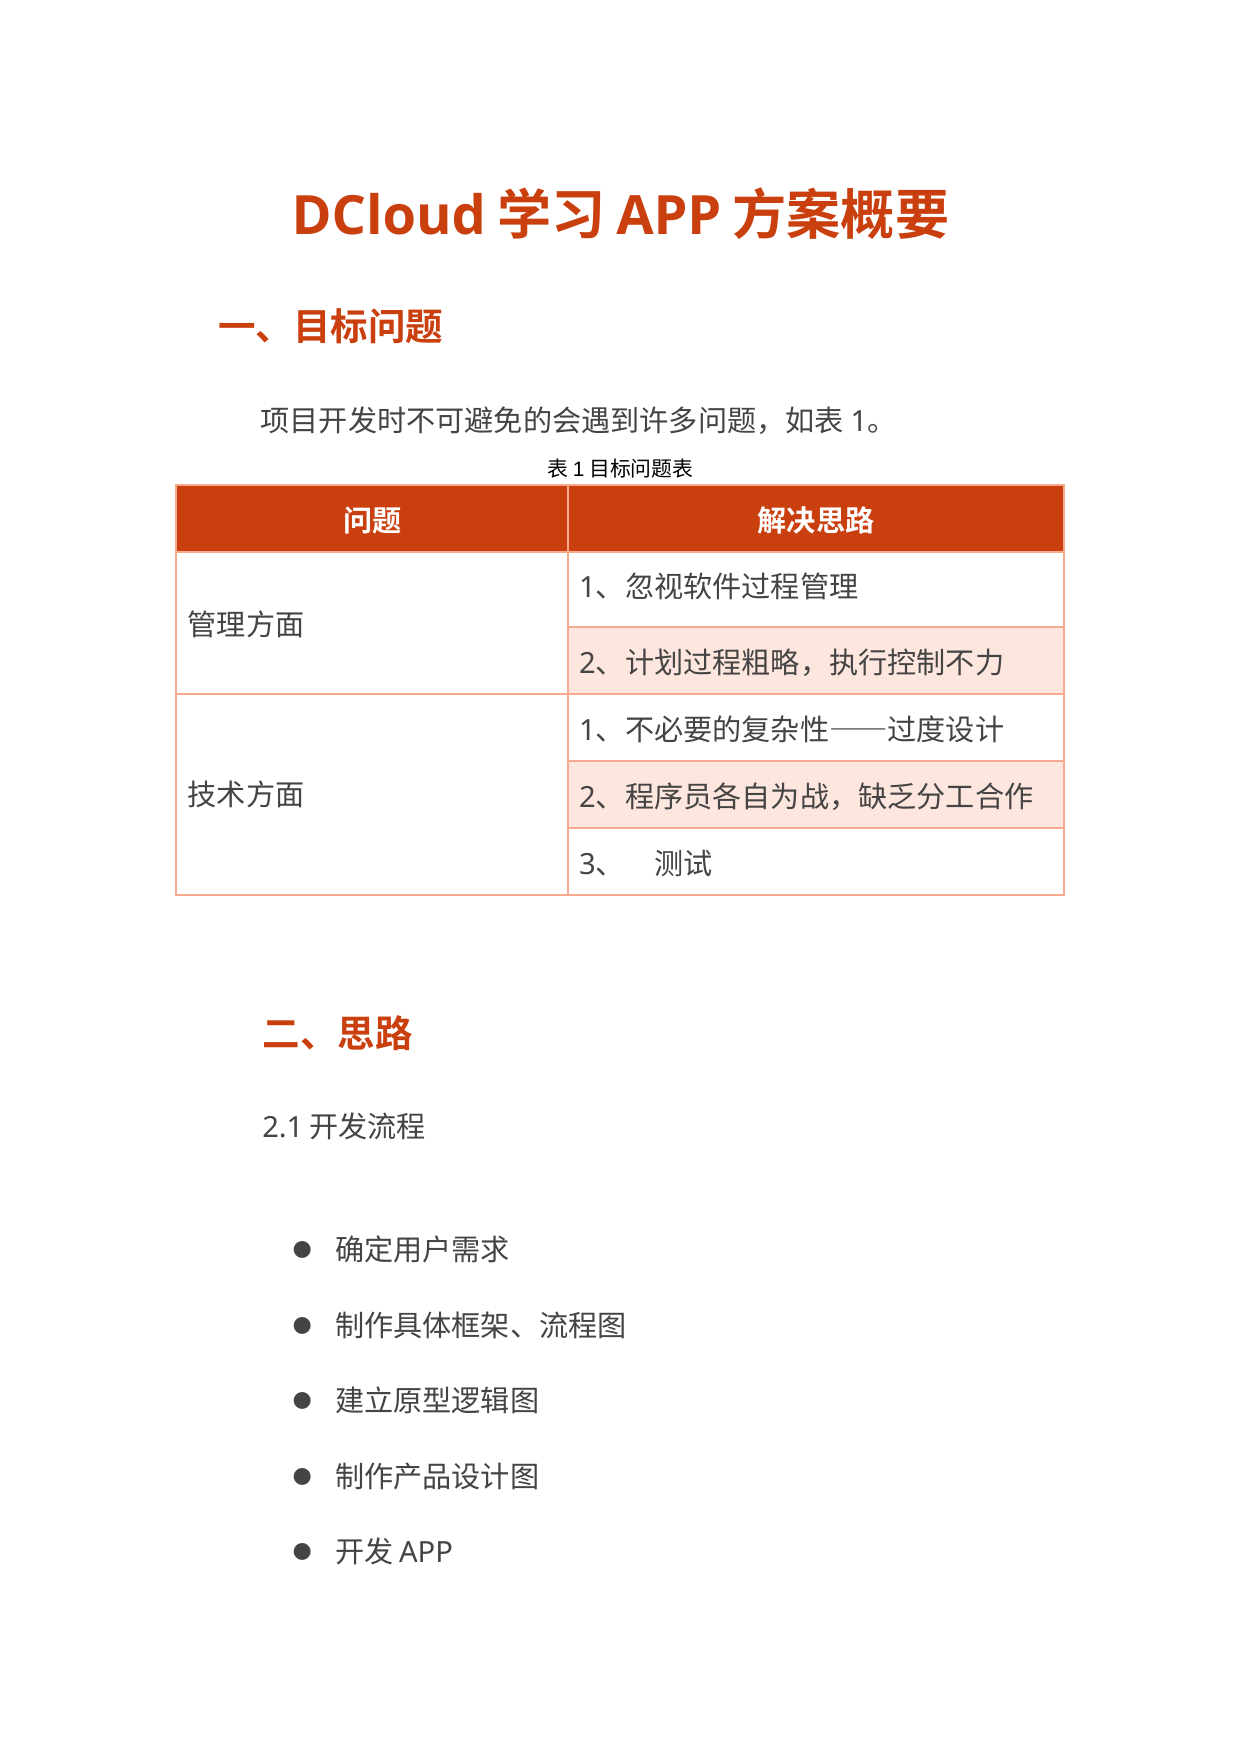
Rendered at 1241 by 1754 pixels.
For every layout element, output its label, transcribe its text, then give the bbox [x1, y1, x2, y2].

list 制作产品设计图 [291, 1442, 1053, 1507]
list 开发APP [291, 1517, 1053, 1582]
text 表 1 目标问题表 [187, 451, 1053, 484]
table_cell 管理方面 [177, 553, 567, 693]
table_cell 1、忽视软件过程管理 [569, 553, 1063, 626]
table_header 解决思路 [569, 486, 1063, 551]
table_header 问题 [177, 486, 567, 551]
list 制作具体框架、流程图 [291, 1291, 1053, 1356]
list 确定用户需求 [291, 1215, 1053, 1280]
text 项目开发时不可避免的会遇到许多问题，如表 1。 [187, 386, 1053, 451]
subtitle 二、思路 [187, 998, 1053, 1063]
list 建立原型逻辑图 [291, 1366, 1053, 1431]
table_cell 2、计划过程粗略，执行控制不力 [569, 628, 1063, 693]
text DCloud学习APP方案概要 [187, 162, 1053, 259]
table_cell 测试 [569, 829, 1063, 894]
table_cell 1、不必要的复杂性——过度设计 [569, 695, 1063, 760]
table_cell 技术方面 [177, 695, 567, 894]
subtitle 2.1开发流程 [247, 1093, 1053, 1158]
subtitle 一、目标问题 [187, 292, 1053, 357]
table_cell 2、程序员各自为战，缺乏分工合作 [569, 762, 1063, 827]
